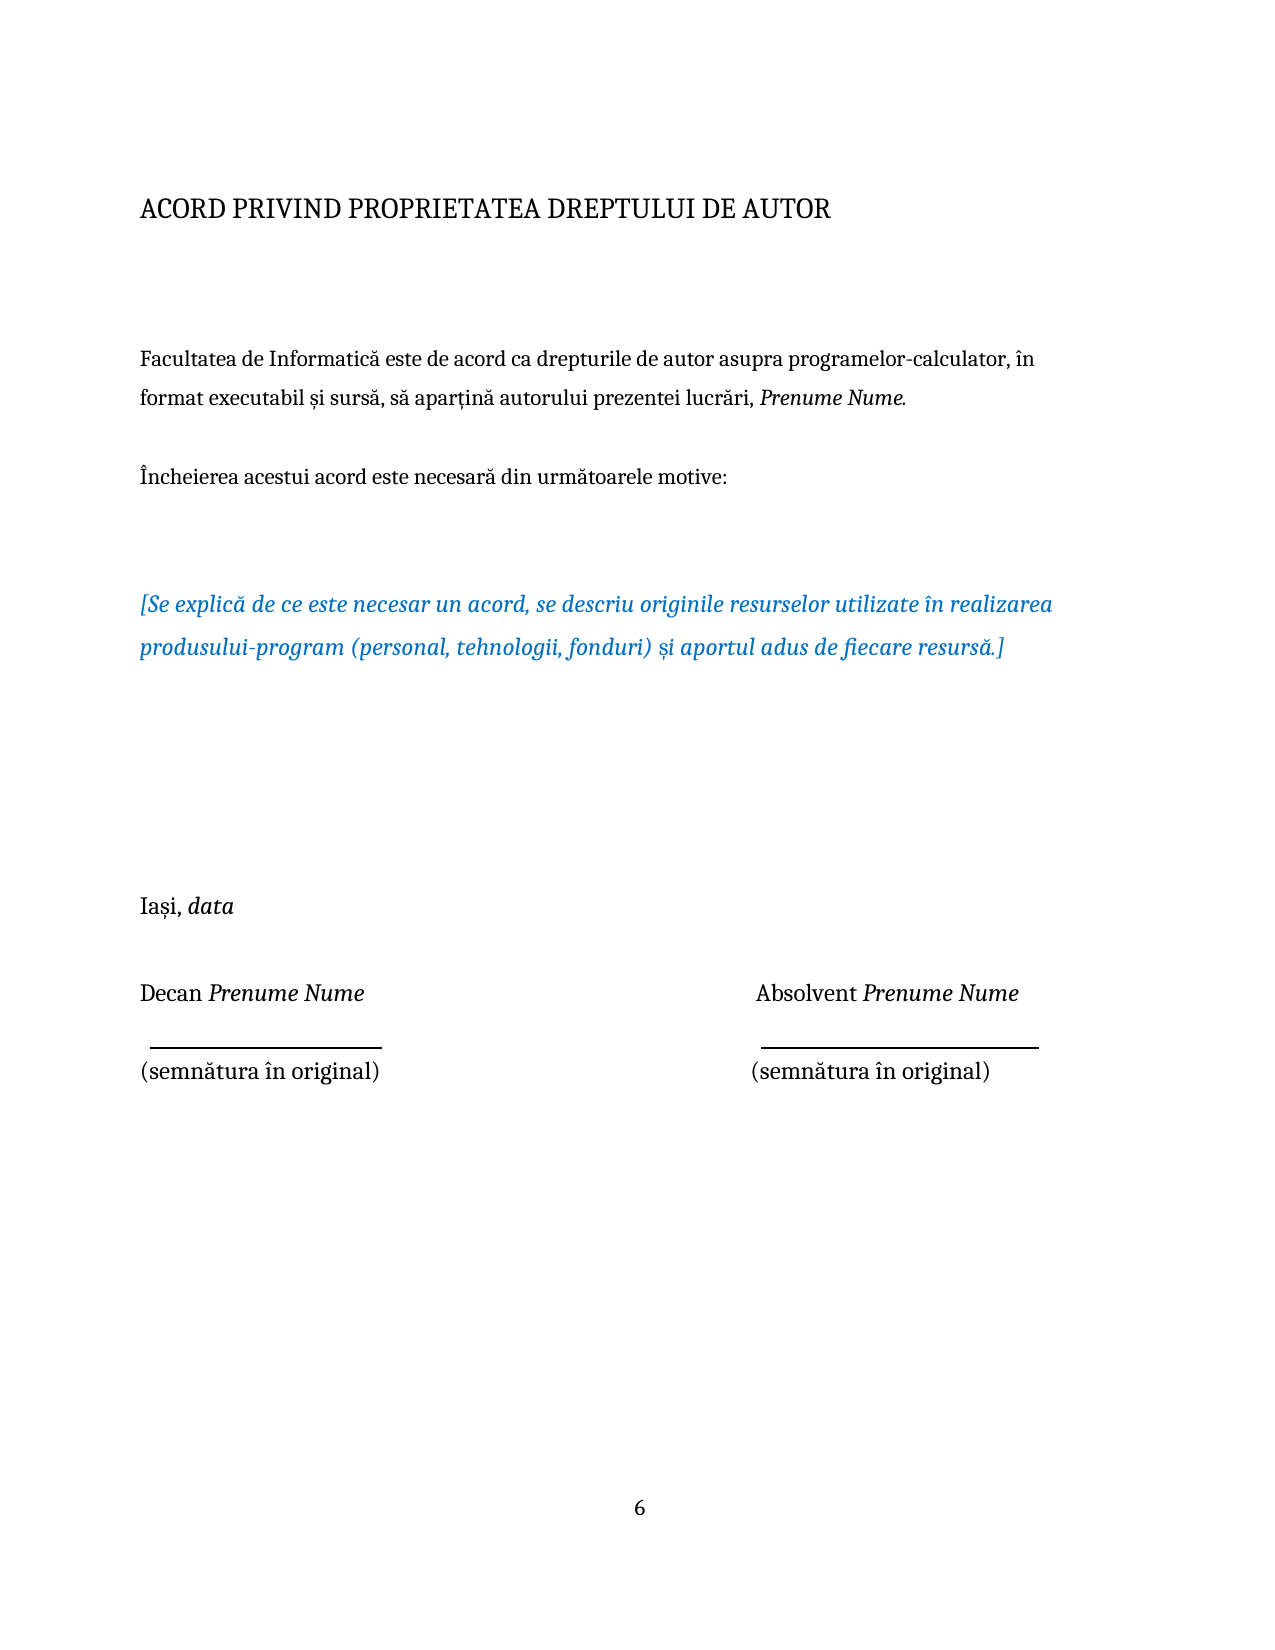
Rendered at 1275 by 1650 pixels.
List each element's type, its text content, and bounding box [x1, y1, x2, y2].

text Facultatea de Informatică este de acord ca drepturile de autor asupra programelor-calculator, în format executabil și sursă, să aparțină autorului prezentei lucrări, Prenume Nume. [139, 345, 1090, 411]
text Decan Prenume Nume Absolvent Prenume Nume [139, 979, 1139, 1007]
text ACORD PRIVIND PROPRIETATEA DREPTULUI DE AUTOR [139, 192, 995, 226]
text produsului-program (personal, tehnologii, fonduri) și aportul adus de fiecare resursă.] [139, 633, 1139, 662]
text (semnătura în original) (semnătura în original) [139, 1057, 1139, 1086]
text Încheierea acestui acord este necesară din următoarele motive: [139, 464, 1139, 490]
text Iași, data [139, 892, 1139, 921]
text [Se explică de ce este necesar un acord, se descriu originile resurselor utilizate în realizarea [139, 590, 1139, 618]
